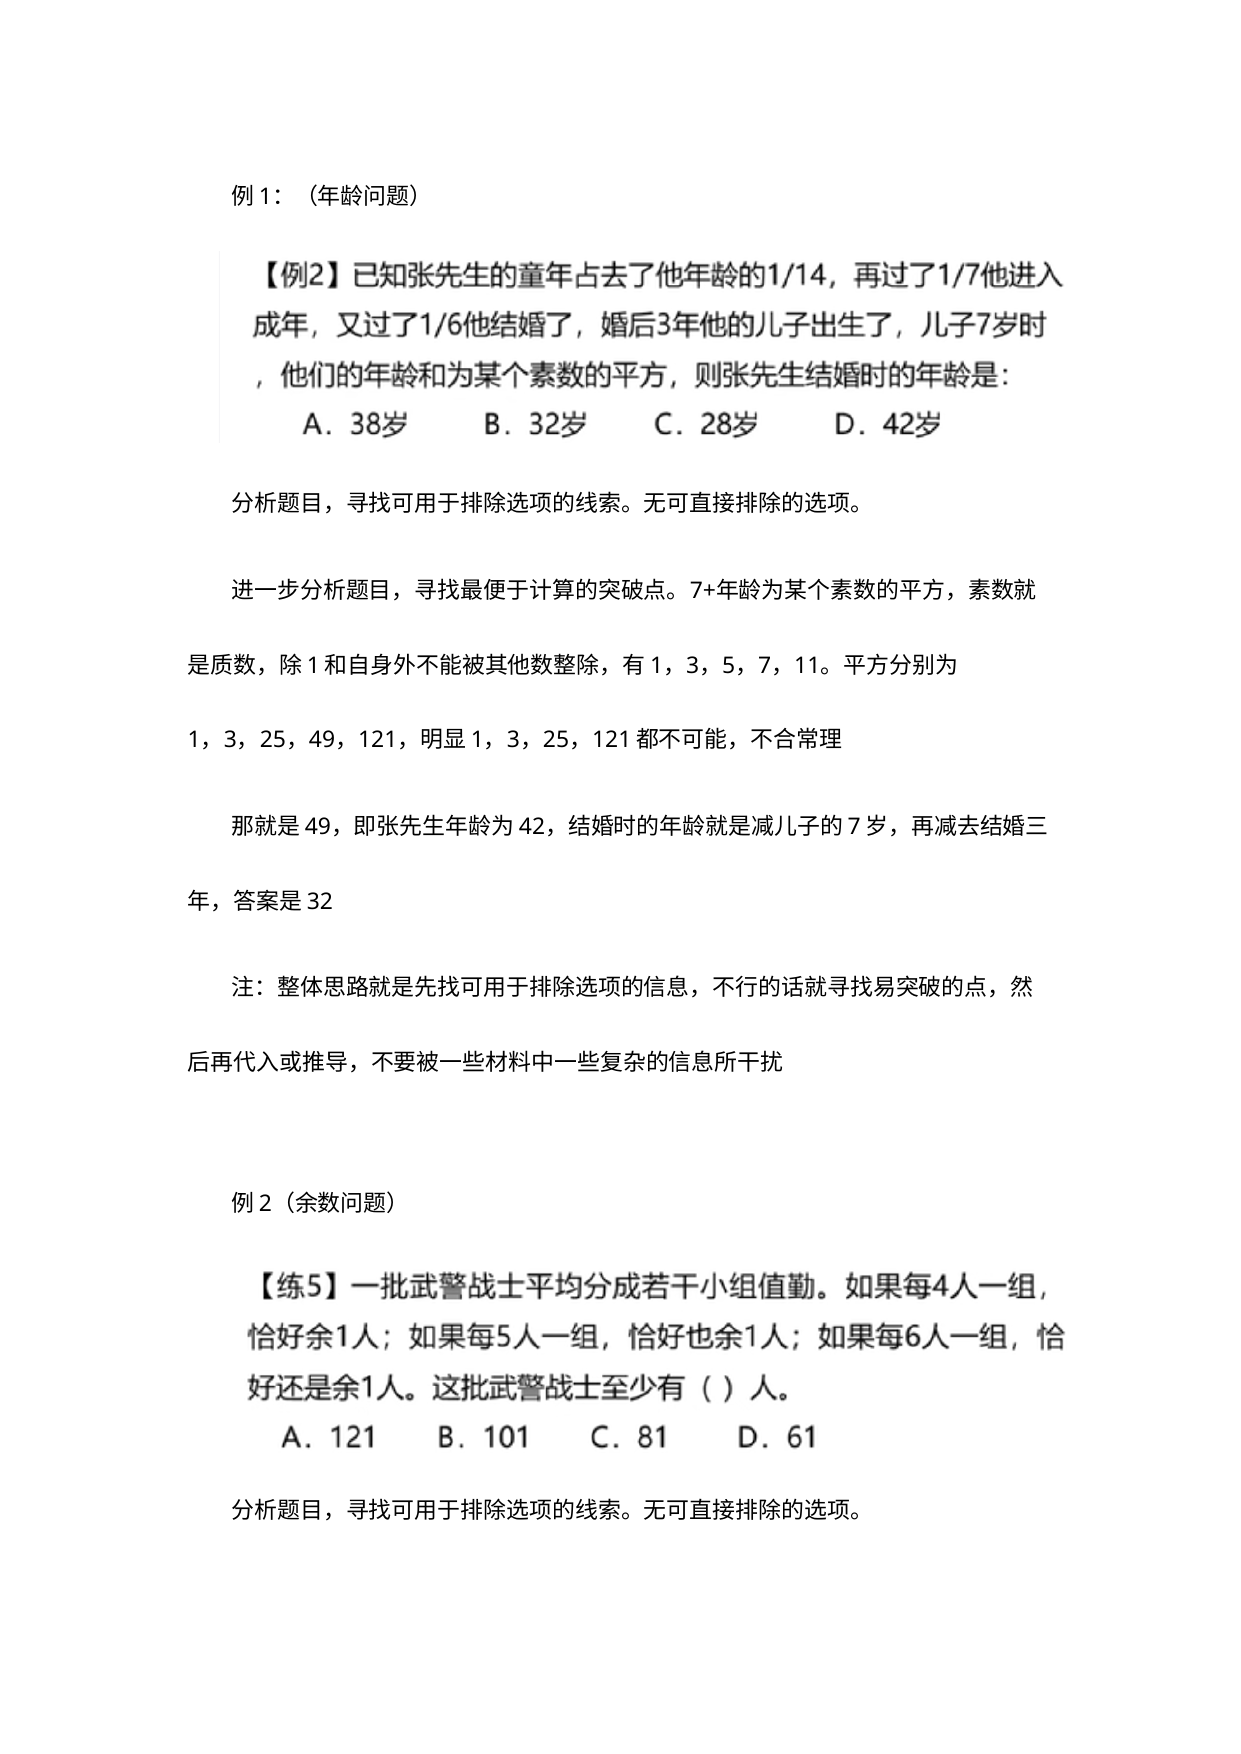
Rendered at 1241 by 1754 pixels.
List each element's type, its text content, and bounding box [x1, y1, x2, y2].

text 进一步分析题目，寻找最便于计算的突破点。7+年龄为某个素数的平方，素数就是质数，除1和自身外不能被其他数整除，有1，3，5，7，11。平方分别为1，3，25，49，121，明显1，3，25，121都不可能，不合常理 [187, 556, 1053, 770]
text 例1：（年龄问题） [187, 162, 1053, 227]
text 注：整体思路就是先找可用于排除选项的信息，不行的话就寻找易突破的点，然后再代入或推导，不要被一些材料中一些复杂的信息所干扰 [187, 953, 1053, 1093]
picture [218, 251, 1080, 443]
picture [226, 1263, 1088, 1457]
text 例2（余数问题） [187, 1168, 1053, 1233]
text 那就是49，即张先生年龄为42，结婚时的年龄就是减儿子的7岁，再减去结婚三年，答案是32 [187, 792, 1053, 932]
